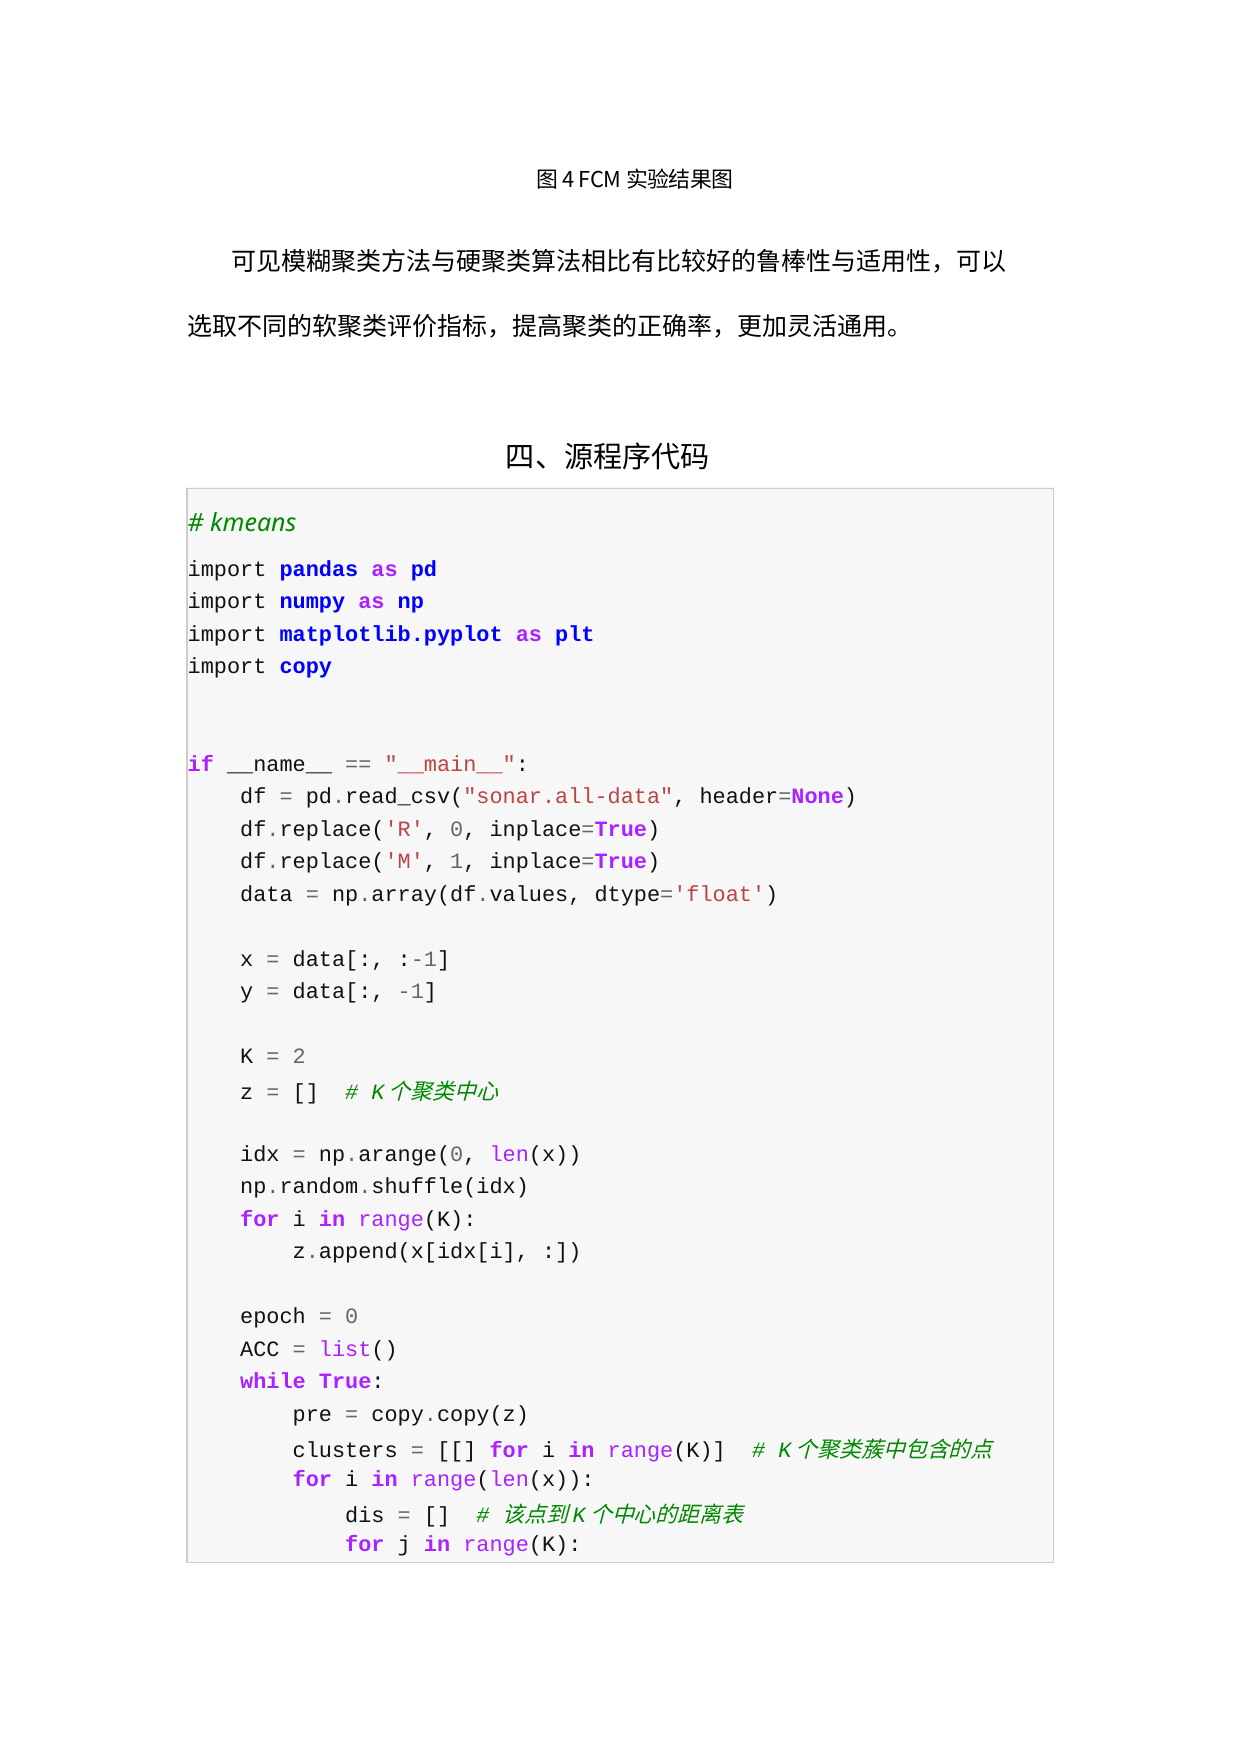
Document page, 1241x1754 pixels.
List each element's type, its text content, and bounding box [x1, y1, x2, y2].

text for i in range(len(x)): [188, 1464, 1053, 1496]
text ACC = list() [188, 1334, 1053, 1366]
text z.append(x[idx[i], :]) [188, 1236, 1053, 1269]
text 图4 FCM实验结果图 [200, 162, 1028, 194]
text for j in range(K): [188, 1527, 1053, 1562]
text import copy [188, 651, 1053, 684]
text idx = np.arange(0, len(x)) [188, 1139, 1053, 1171]
text 可见模糊聚类方法与硬聚类算法相比有比较好的鲁棒性与适用性，可以选取不同的软聚类评价指标，提高聚类的正确率，更加灵活通用。 [187, 227, 1028, 357]
text # kmeans [188, 489, 1053, 554]
text import pandas as pd [188, 554, 1053, 586]
text y = data[:, -1] [188, 976, 1053, 1009]
text epoch = 0 [188, 1301, 1053, 1334]
text import matplotlib.pyplot as plt [188, 619, 1053, 651]
text np.random.shuffle(idx) [188, 1171, 1053, 1204]
text pre = copy.copy(z) [188, 1399, 1053, 1431]
text dis = [] # 该点到K个中心的距离表 [188, 1496, 1053, 1527]
text clusters = [[] for i in range(K)] # K个聚类蔟中包含的点 [188, 1431, 1053, 1464]
text data = np.array(df.values, dtype='float') [188, 879, 1053, 911]
text K = 2 [188, 1041, 1053, 1074]
text df.replace('M', 1, inplace=True) [188, 846, 1053, 879]
text for i in range(K): [188, 1204, 1053, 1236]
text x = data[:, :-1] [188, 944, 1053, 976]
text df.replace('R', 0, inplace=True) [188, 814, 1053, 846]
text while True: [188, 1366, 1053, 1399]
text if __name__ == "__main__": [188, 749, 1053, 781]
text z = [] # K个聚类中心 [188, 1074, 1053, 1106]
text 四、源程序代码 [187, 422, 1028, 487]
text import numpy as np [188, 586, 1053, 619]
text df = pd.read_csv("sonar.all-data", header=None) [188, 781, 1053, 814]
